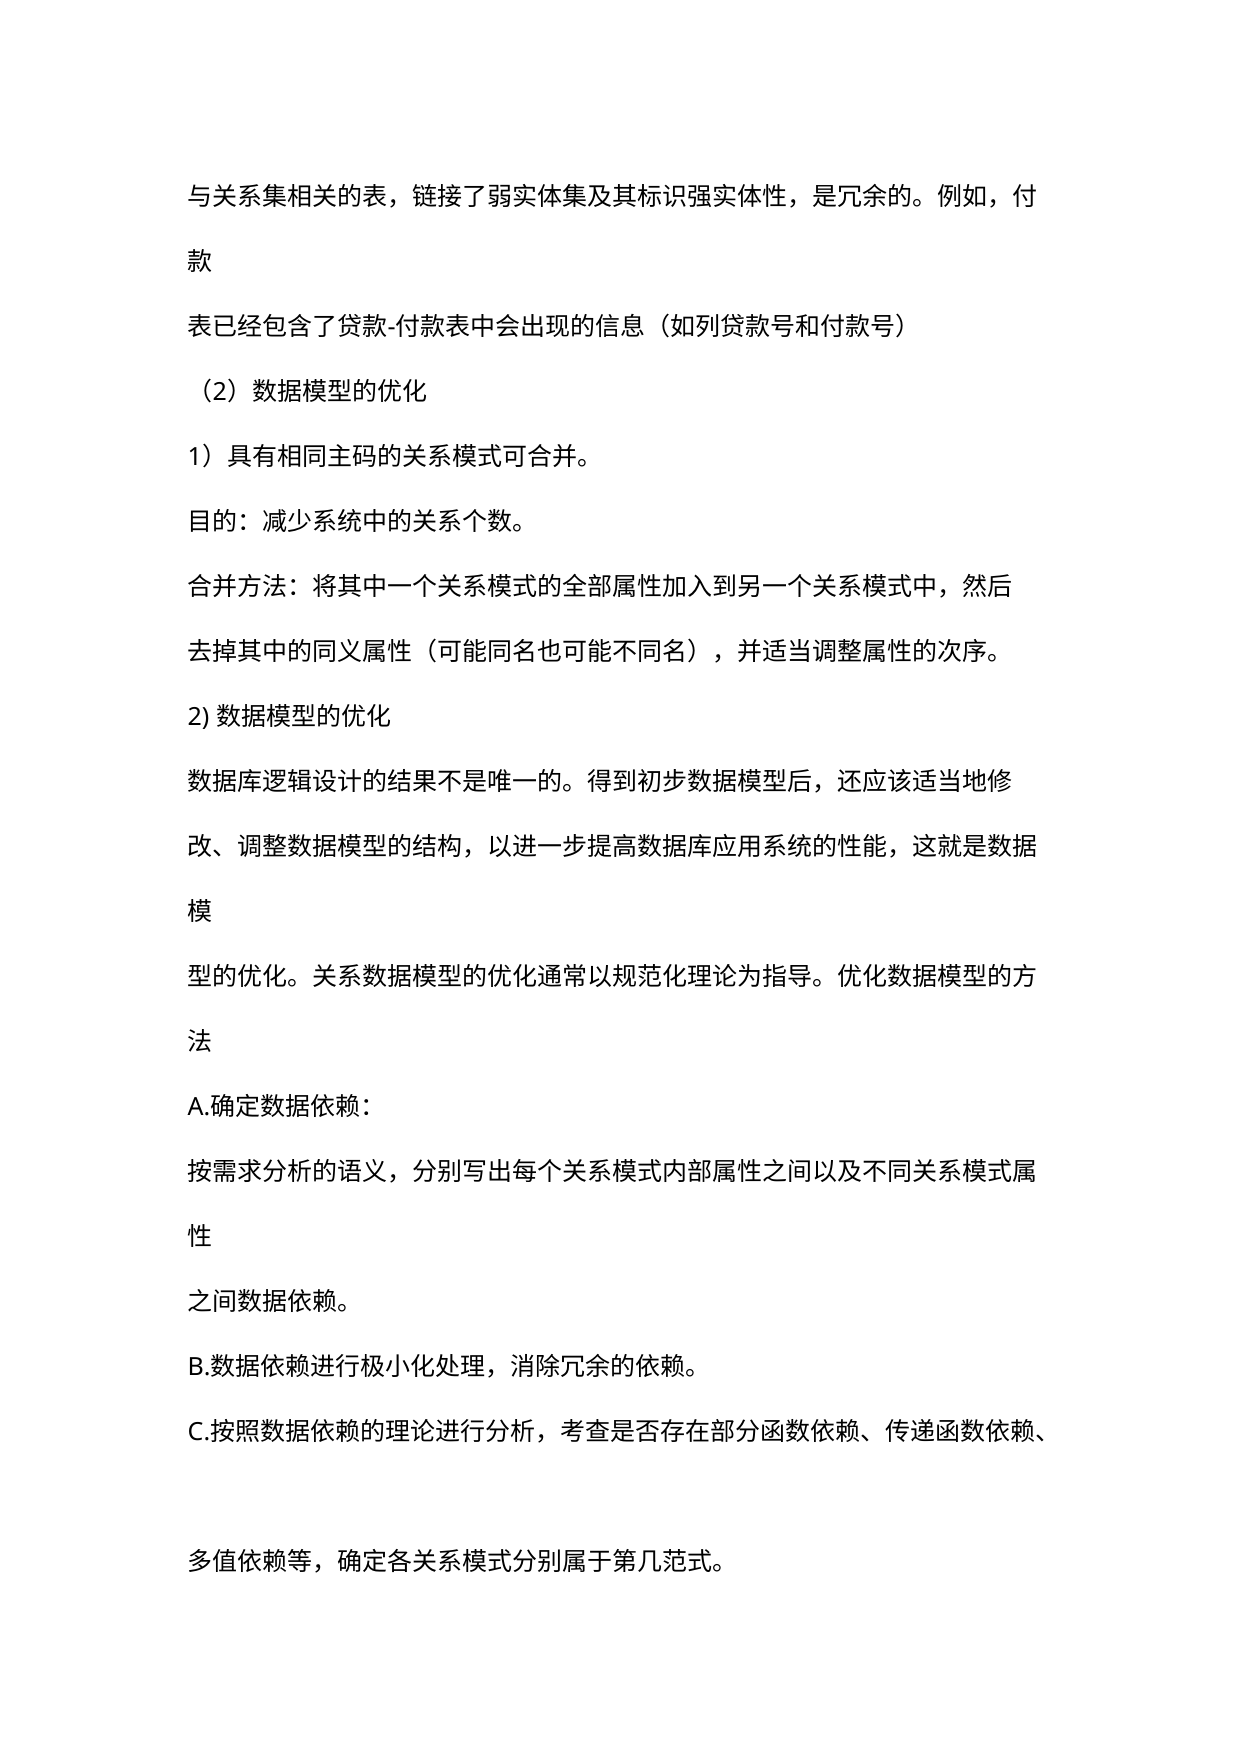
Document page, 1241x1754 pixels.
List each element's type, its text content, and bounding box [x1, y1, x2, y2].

text B.数据依赖进行极小化处理，消除冗余的依赖。 [187, 1332, 1053, 1397]
text 2) 数据模型的优化 [187, 682, 1053, 747]
text 合并方法：将其中一个关系模式的全部属性加入到另一个关系模式中，然后 [187, 552, 1053, 617]
text 目的：减少系统中的关系个数。 [187, 487, 1053, 552]
text 之间数据依赖。 [187, 1267, 1053, 1332]
text 数据库逻辑设计的结果不是唯一的。得到初步数据模型后，还应该适当地修 [187, 747, 1053, 812]
text 多值依赖等，确定各关系模式分别属于第几范式。 [187, 1527, 1053, 1592]
text 与关系集相关的表，链接了弱实体集及其标识强实体性，是冗余的。例如，付款 [187, 162, 1053, 292]
text 改、调整数据模型的结构，以进一步提高数据库应用系统的性能，这就是数据模 [187, 812, 1053, 942]
text A.确定数据依赖： [187, 1072, 1053, 1137]
text 按需求分析的语义，分别写出每个关系模式内部属性之间以及不同关系模式属性 [187, 1137, 1053, 1267]
text 表已经包含了贷款-付款表中会出现的信息（如列贷款号和付款号） [187, 292, 1053, 357]
text 型的优化。关系数据模型的优化通常以规范化理论为指导。优化数据模型的方法 [187, 942, 1053, 1072]
text 去掉其中的同义属性（可能同名也可能不同名），并适当调整属性的次序。 [187, 617, 1053, 682]
text C.按照数据依赖的理论进行分析，考查是否存在部分函数依赖、传递函数依赖、 [187, 1397, 1053, 1527]
text （2）数据模型的优化 [187, 357, 1053, 422]
text 1）具有相同主码的关系模式可合并。 [187, 422, 1053, 487]
